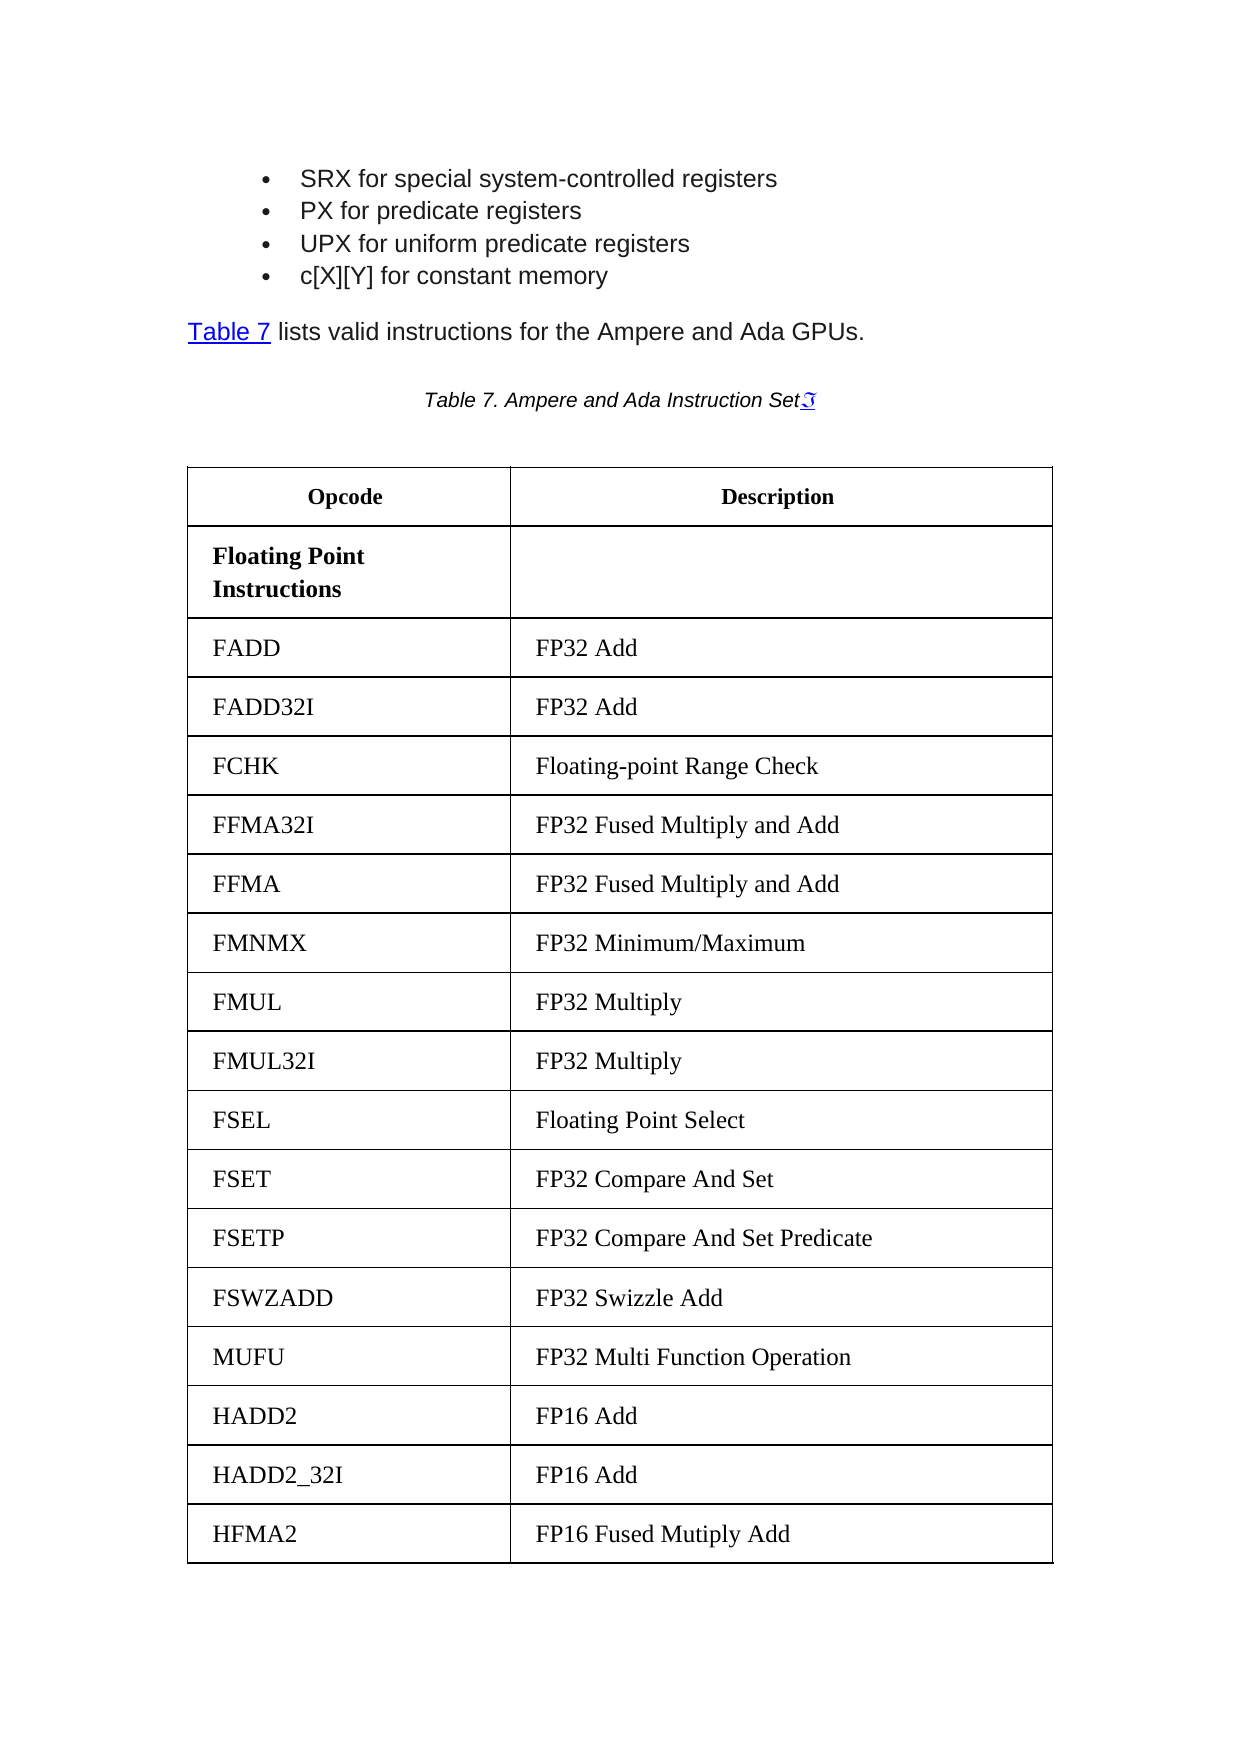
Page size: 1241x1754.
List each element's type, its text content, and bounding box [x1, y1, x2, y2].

table_cell Floating-point Range Check [511, 737, 1052, 794]
table_cell FMUL32I [188, 1032, 510, 1089]
table_cell FP16 Add [511, 1386, 1052, 1444]
table_cell FP32 Multiply [511, 973, 1052, 1030]
table_cell FADD32I [188, 678, 510, 735]
table_cell FP16 Fused Mutiply Add [511, 1505, 1052, 1562]
table_cell Floating Point Instructions [188, 527, 510, 617]
table_cell FP32 Fused Multiply and Add [511, 855, 1052, 912]
table_cell HADD2_32I [188, 1446, 510, 1503]
table_cell Opcode [188, 468, 510, 525]
table_cell FP32 Multiply [511, 1032, 1052, 1089]
table_cell FADD [188, 619, 510, 676]
table_cell FP32 Compare And Set Predicate [511, 1209, 1052, 1267]
list UPX for uniform predicate registers [262, 227, 1045, 259]
table_cell FP16 Add [511, 1446, 1052, 1503]
table_cell FP32 Add [511, 678, 1052, 735]
table_cell Description [511, 468, 1052, 525]
table_cell HADD2 [188, 1386, 510, 1444]
table_cell FCHK [188, 737, 510, 794]
table_cell FP32 Add [511, 619, 1052, 676]
table_cell [511, 527, 1052, 617]
list SRX for special system-controlled registers [262, 162, 1045, 194]
table_cell FSWZADD [188, 1268, 510, 1326]
table_cell FMNMX [188, 914, 510, 971]
table_cell FSETP [188, 1209, 510, 1267]
table_cell HFMA2 [188, 1505, 510, 1562]
table_header Table 7. Ampere and Ada Instruction Set [188, 371, 1053, 466]
table_cell FSEL [188, 1091, 510, 1148]
table_cell MUFU [188, 1327, 510, 1385]
table_cell FP32 Swizzle Add [511, 1268, 1052, 1326]
table_cell FP32 Compare And Set [511, 1150, 1052, 1208]
table_cell FP32 Minimum/Maximum [511, 914, 1052, 971]
list PX for predicate registers [262, 194, 1045, 227]
list c[X][Y] for constant memory [262, 259, 1045, 292]
table_cell FP32 Multi Function Operation [511, 1327, 1052, 1385]
table_cell FP32 Fused Multiply and Add [511, 796, 1052, 853]
table_cell FFMA [188, 855, 510, 912]
table_cell Floating Point Select [511, 1091, 1052, 1148]
table_cell FSET [188, 1150, 510, 1208]
table_cell FMUL [188, 973, 510, 1030]
text Table 7 lists valid instructions for the Ampere and Ada GPUs. [187, 315, 1045, 348]
table_cell FFMA32I [188, 796, 510, 853]
